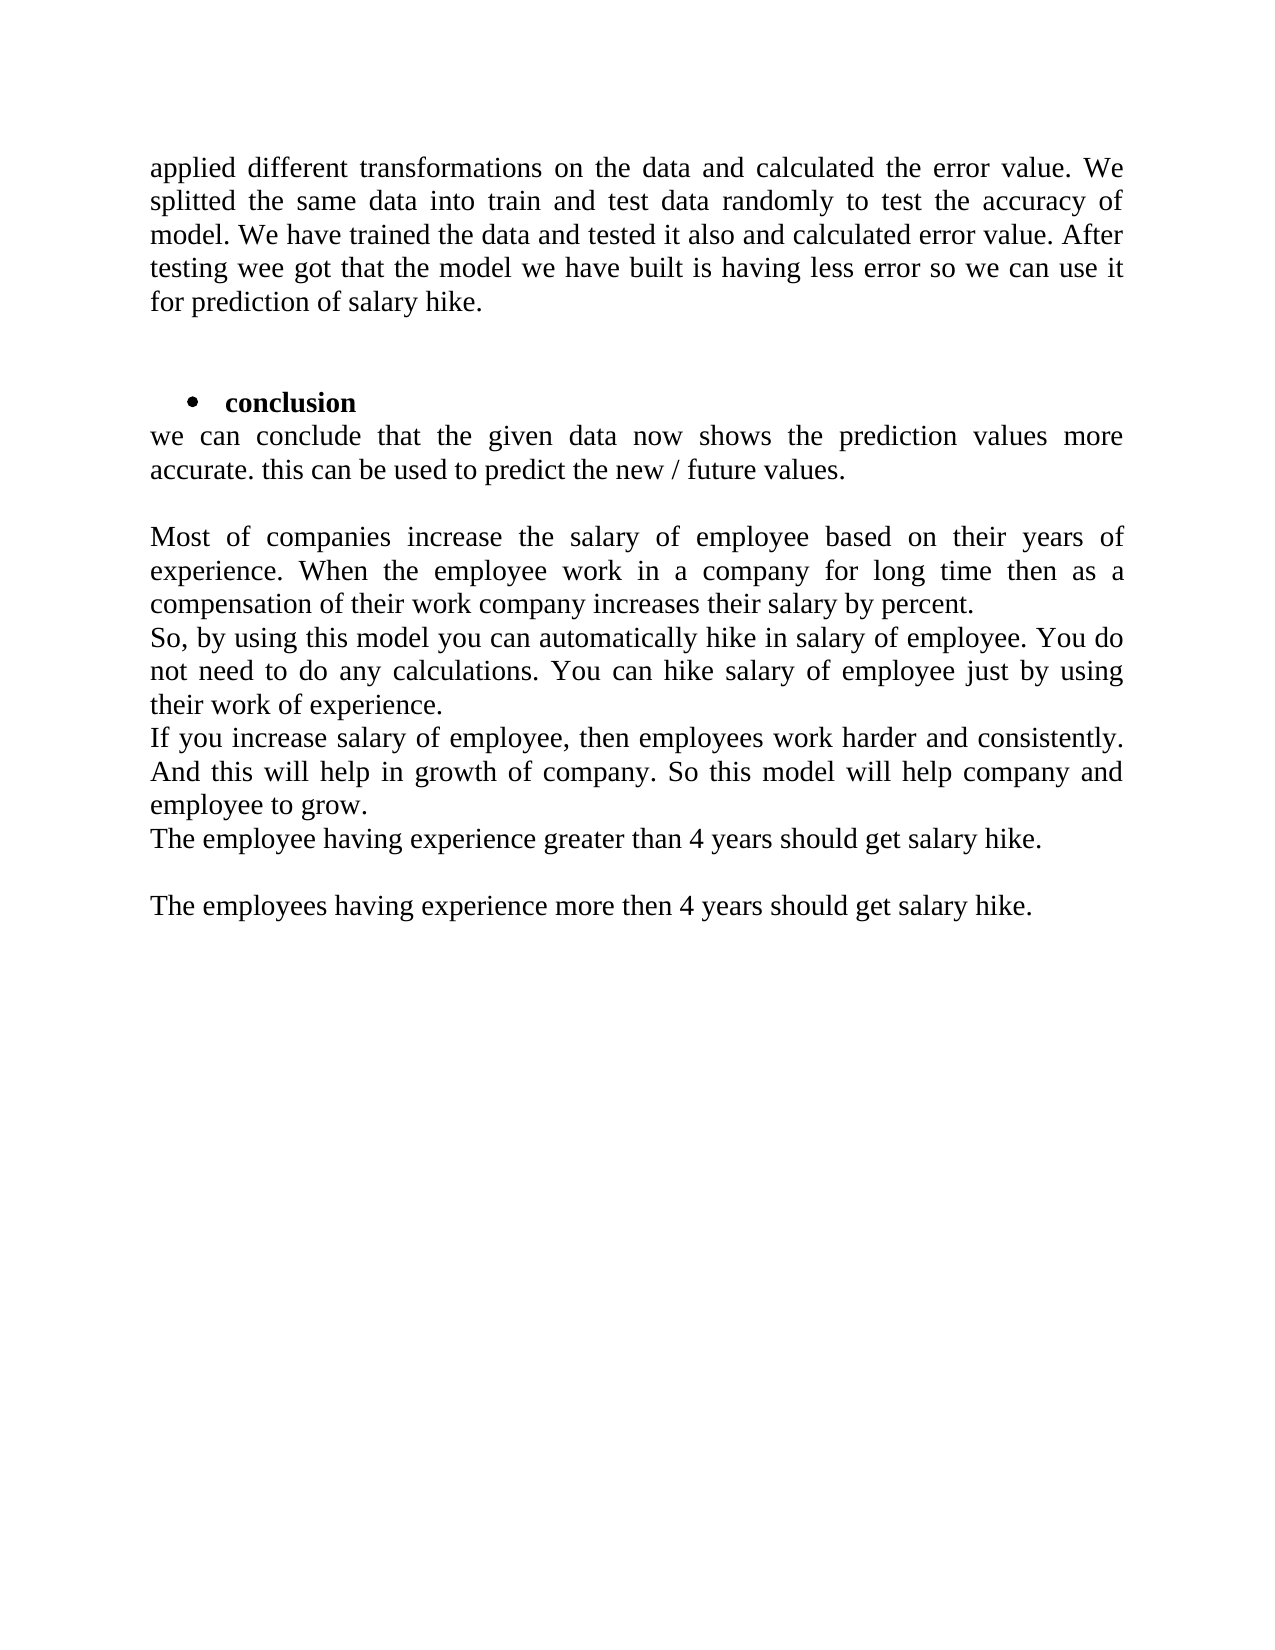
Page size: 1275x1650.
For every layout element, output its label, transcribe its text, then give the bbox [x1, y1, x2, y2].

text Most of companies increase the salary of employee based on their years of experience. When the employee work in a company for long time then as a compensation of their work company increases their salary by percent. [150, 519, 1125, 620]
text we can conclude that the given data now shows the prediction values more accurate. this can be used to predict the new / future values. [150, 418, 1125, 486]
text The employee having experience greater than 4 years should get salary hike. [150, 821, 1125, 854]
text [150, 150, 1125, 318]
text The employees having experience more then 4 years should get salary hike. [150, 888, 1125, 922]
text So, by using this model you can automatically hike in salary of employee. You do not need to do any calculations. You can hike salary of employee just by using their work of experience. [150, 620, 1125, 720]
list conclusion [187, 385, 1125, 418]
text If you increase salary of employee, then employees work harder and consistently. And this will help in growth of company. So this model will help company and employee to grow. [150, 720, 1125, 821]
